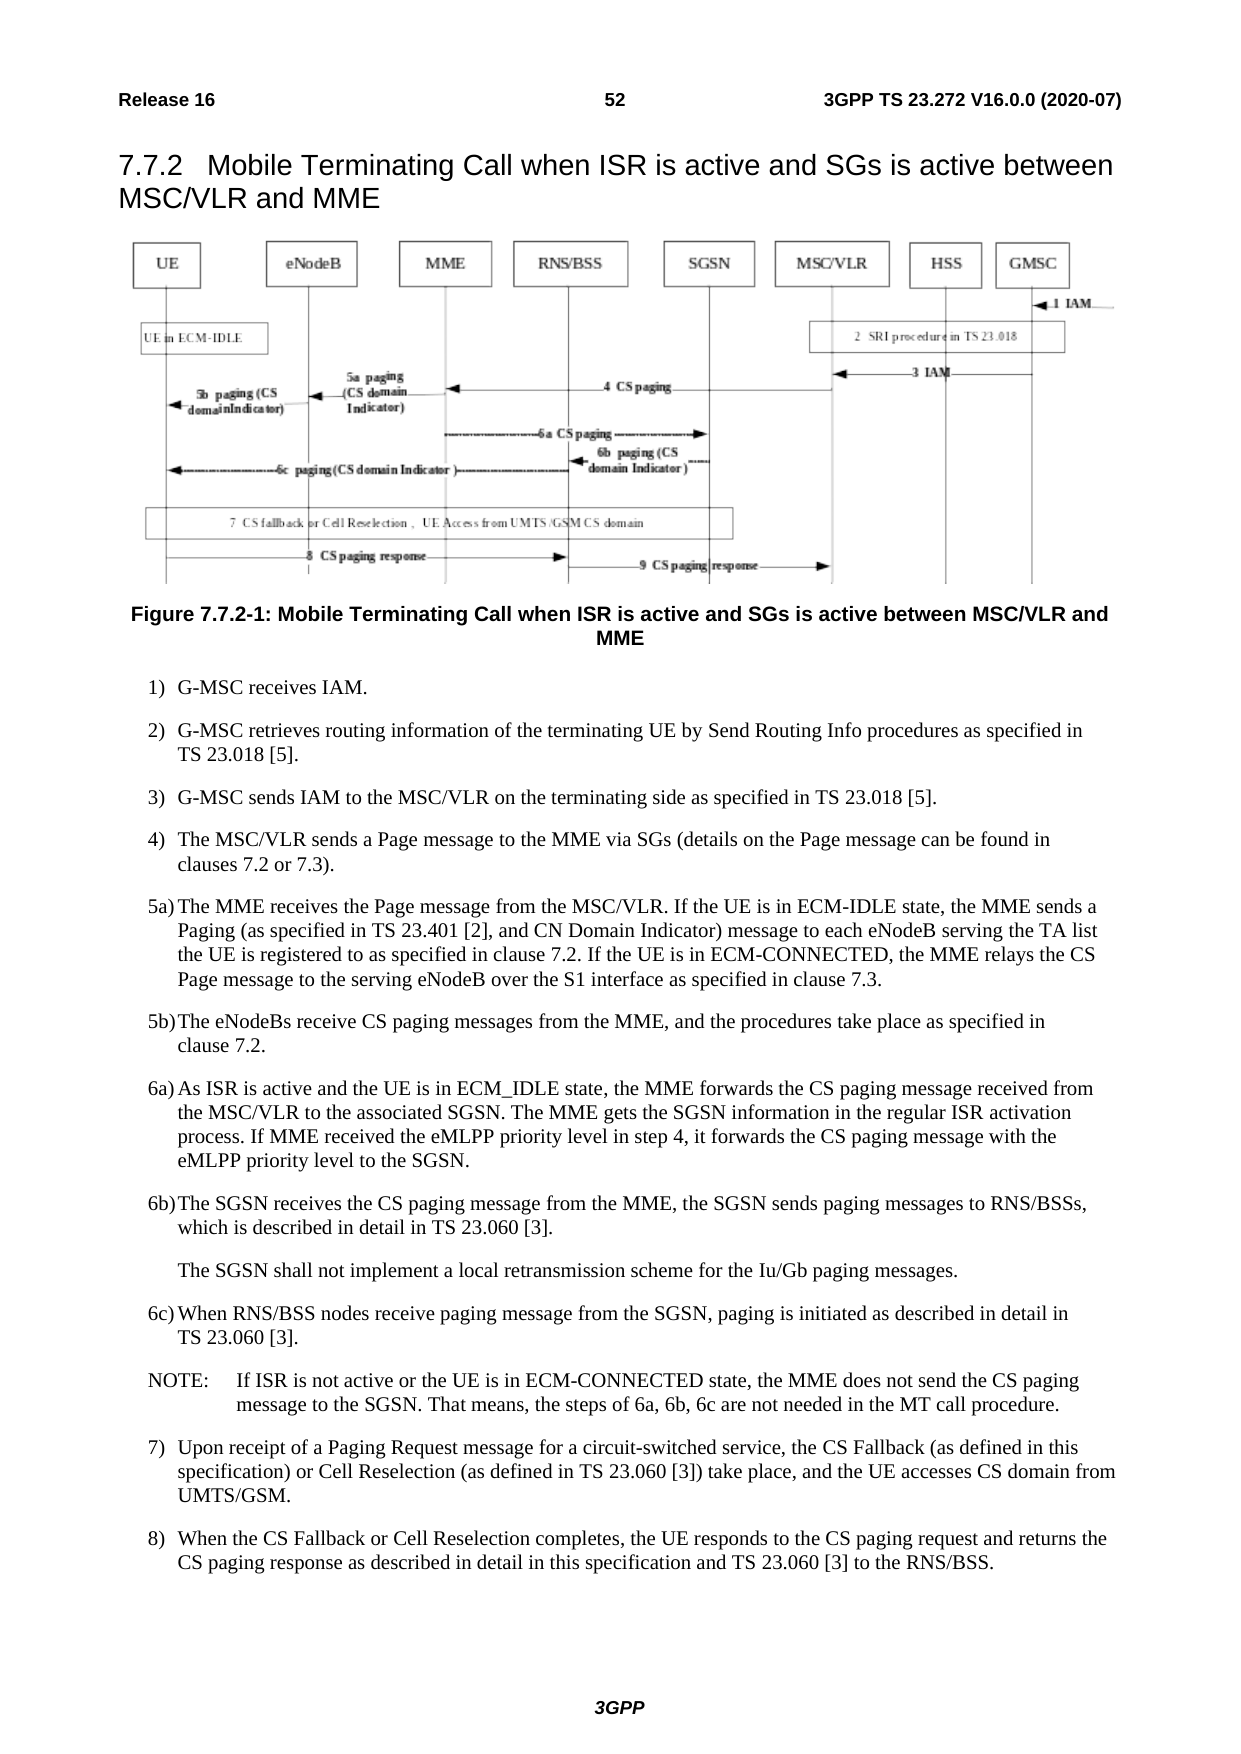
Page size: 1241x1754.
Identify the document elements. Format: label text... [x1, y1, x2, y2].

text Figure 7.7.2-1: Mobile Terminating Call when ISR is active and SGs is active between MSC/VLR and MME [118, 602, 1122, 650]
text 6b) The SGSN receives the CS paging message from the MME, the SGSN sends paging messages to RNS/BSSs, which is described in detail in TS 23.060 [3]. [148, 1191, 1122, 1239]
text 7) Upon receipt of a Paging Request message for a circuit-switched service, the CS Fallback (as defined in this specification) or Cell Reselection (as defined in TS 23.060 [3]) take place, and the UE accesses CS domain from UMTS/GSM. [148, 1434, 1122, 1507]
text 3) G-MSC sends IAM to the MSC/VLR on the terminating side as specified in TS 23.018 [5]. [148, 784, 1122, 809]
text 6c) When RNS/BSS nodes receive paging message from the SGSN, paging is initiated as described in detail in TS 23.060 [3]. [148, 1301, 1122, 1349]
text 4) The MSC/VLR sends a Page message to the MME via SGs (details on the Page message can be found in clauses 7.2 or 7.3). [148, 827, 1122, 876]
text 1) G-MSC receives IAM. [148, 675, 1122, 699]
text The SGSN shall not implement a local retransmission scheme for the Iu/Gb paging messages. [148, 1258, 1122, 1282]
subtitle 7.7.2 Mobile Terminating Call when ISR is active and SGs is active between MSC/VLR and MME [118, 147, 1122, 214]
text NOTE: If ISR is not active or the UE is in ECM-CONNECTED state, the MME does not send the CS paging message to the SGSN. That means, the steps of 6a, 6b, 6c are not needed in the MT call procedure. [148, 1368, 1122, 1416]
text 5b) The eNodeBs receive CS paging messages from the MME, and the procedures take place as specified in clause 7.2. [148, 1009, 1122, 1057]
text 2) G-MSC retrieves routing information of the terminating UE by Send Routing Info procedures as specified in TS 23.018 [5]. [148, 718, 1122, 766]
text 6a) As ISR is active and the UE is in ECM_IDLE state, the MME forwards the CS paging message received from the MSC/VLR to the associated SGSN. The MME gets the SGSN information in the regular ISR activation process. If MME received the eMLPP priority level in step 4, it forwards the CS paging message with the eMLPP priority level to the SGSN. [148, 1076, 1122, 1172]
text 5a) The MME receives the Page message from the MSC/VLR. If the UE is in ECM-IDLE state, the MME sends a Paging (as specified in TS 23.401 [2], and CN Domain Indicator) message to each eNodeB serving the TA list the UE is registered to as specified in clause 7.2. If the UE is in ECM-CONNECTED, the MME relays the CS Page message to the serving eNodeB over the S1 interface as specified in clause 7.3. [148, 894, 1122, 991]
text 8) When the CS Fallback or Cell Reselection completes, the UE responds to the CS paging request and returns the CS paging response as described in detail in this specification and TS 23.060 [3] to the RNS/BSS. [148, 1526, 1122, 1574]
